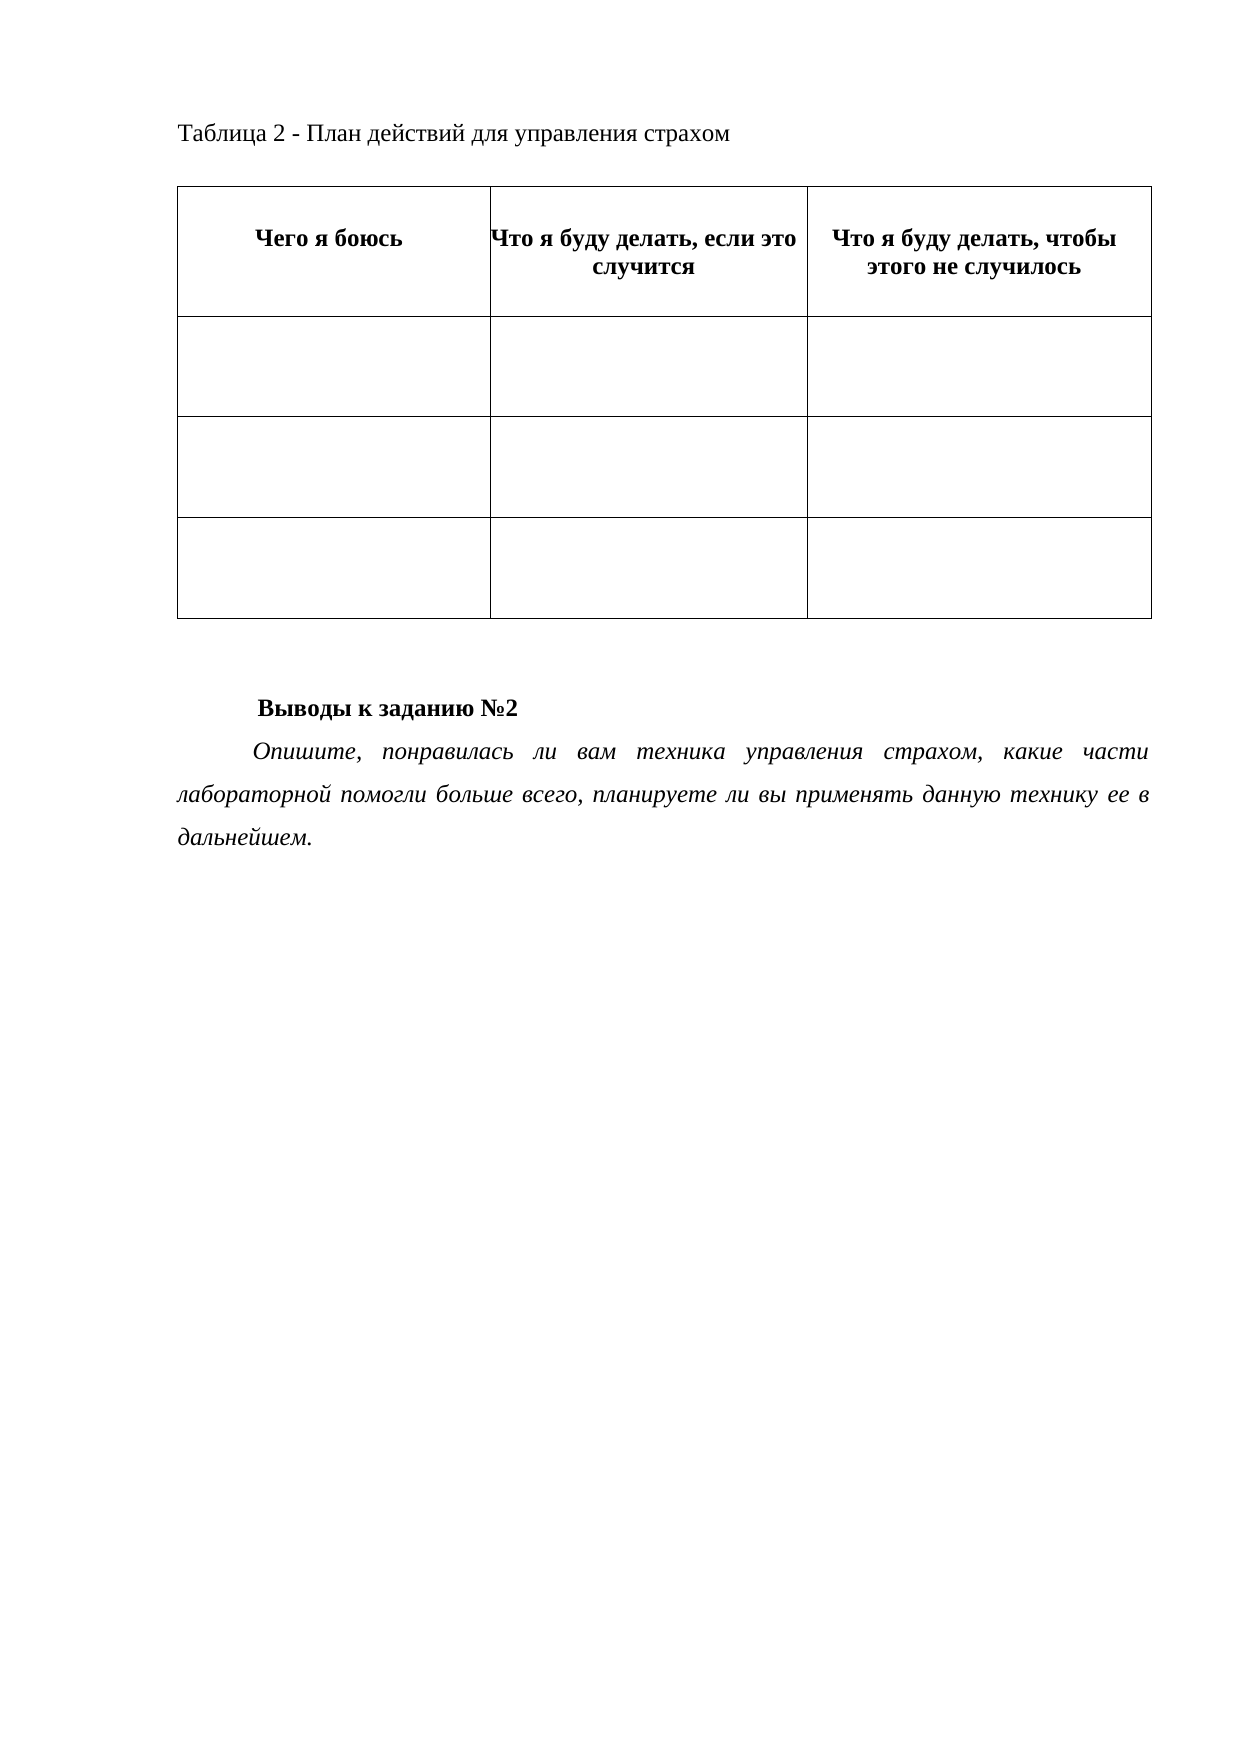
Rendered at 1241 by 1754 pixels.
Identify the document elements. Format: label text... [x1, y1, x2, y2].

table_header Чего я боюсь [178, 187, 490, 316]
table_cell [808, 417, 1151, 517]
text Опишите, понравилась ли вам техника управления страхом, какие части лабораторной помогли больше всего, планируете ли вы применять данную технику ее в дальнейшем. [177, 736, 1152, 851]
table_cell [178, 317, 490, 416]
table_cell [178, 518, 490, 617]
table_header Что я буду делать, если это случится [491, 187, 807, 316]
table_cell [808, 317, 1151, 416]
table_cell [178, 417, 490, 517]
text Выводы к заданию №2 [177, 693, 1152, 722]
table_cell [491, 317, 807, 416]
table_header Что я буду делать, чтобы этого не случилось [808, 187, 1151, 316]
table_cell [808, 518, 1151, 617]
text Таблица 2 - План действий для управления страхом [177, 118, 1152, 147]
table_cell [491, 417, 807, 517]
table_cell [491, 518, 807, 617]
